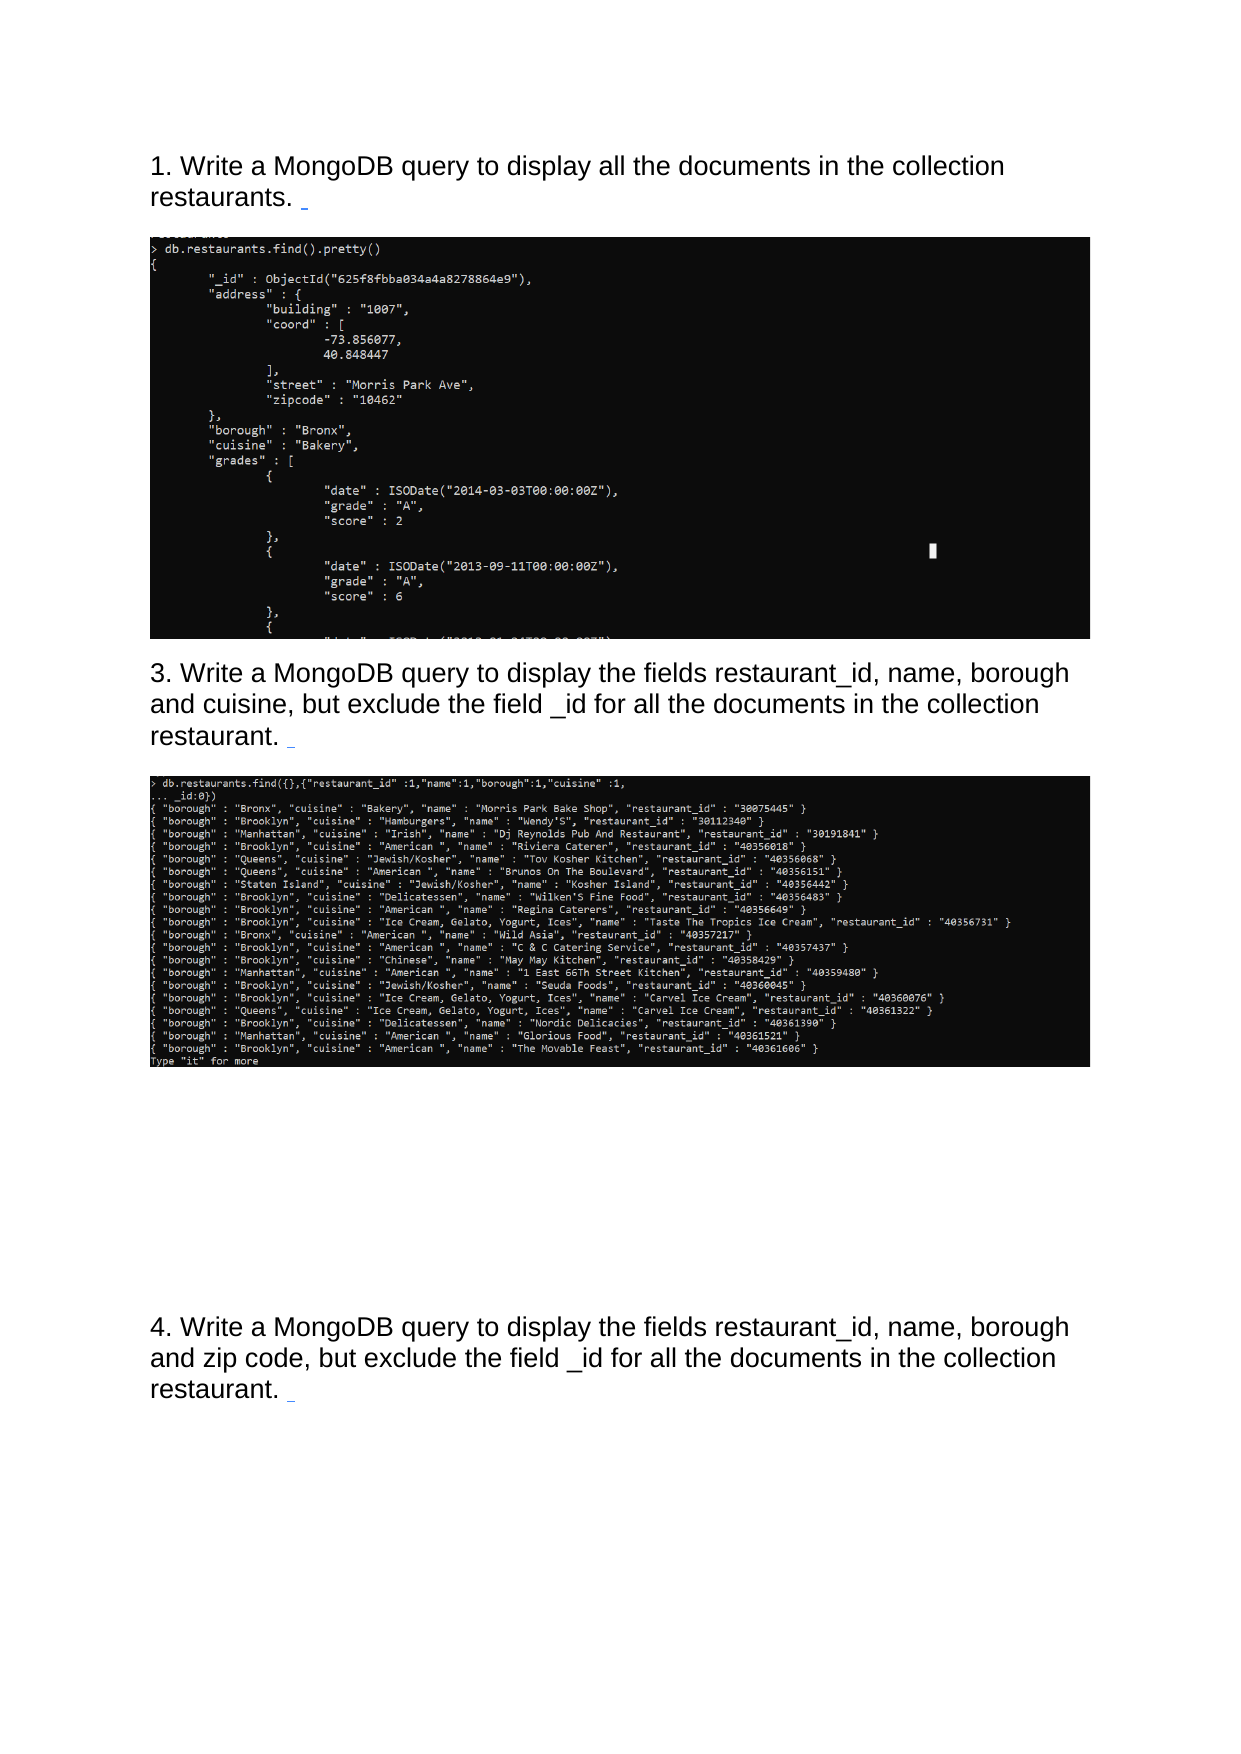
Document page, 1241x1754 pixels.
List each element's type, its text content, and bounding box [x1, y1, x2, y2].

picture [150, 776, 1091, 1067]
picture [150, 237, 1091, 639]
text 3. Write a MongoDB query to display the fields restaurant_id, name, borough and cuisine, but exclude the field _id for all the documents in the collection restaurant. [150, 657, 1090, 751]
text 4. Write a MongoDB query to display the fields restaurant_id, name, borough and zip code, but exclude the field _id for all the documents in the collection restaurant. [150, 1311, 1090, 1404]
text 1. Write a MongoDB query to display all the documents in the collection restaurants. [150, 150, 1090, 212]
